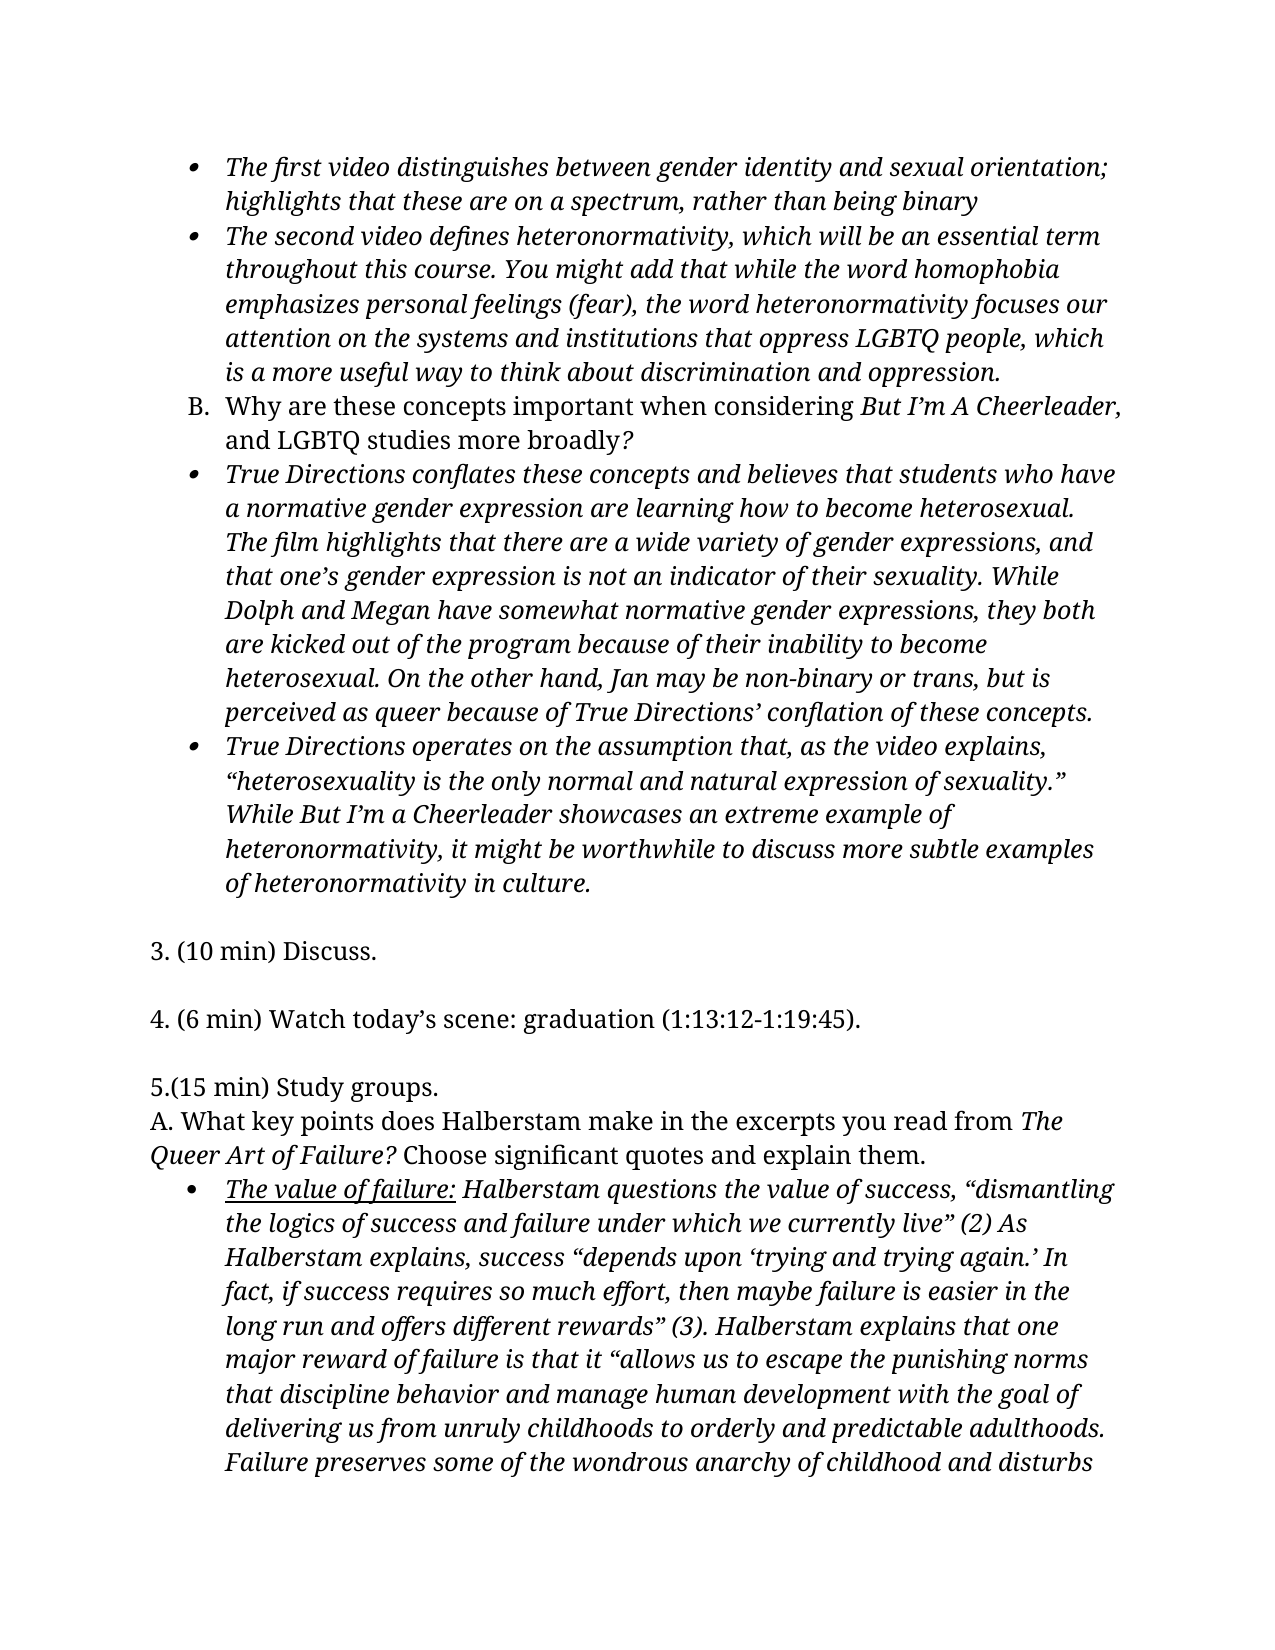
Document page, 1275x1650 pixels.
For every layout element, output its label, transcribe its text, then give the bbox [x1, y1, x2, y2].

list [187, 1172, 1125, 1478]
text 4. (6 min) Watch today’s scene: graduation (1:13:12-1:19:45). [150, 1002, 1125, 1036]
text 3. (10 min) Discuss. [150, 933, 1125, 967]
text A. What key points does Halberstam make in the excerpts you read from The Queer Art of Failure? Choose significant quotes and explain them. [150, 1104, 1125, 1172]
list True Directions conflates these concepts and believes that students who have a normative gender expression are learning how to become heterosexual. The film highlights that there are a wide variety of gender expressions, and that one’s gender expression is not an indicator of their sexuality. While Dolph and Megan have somewhat normative gender expressions, they both are kicked out of the program because of their inability to become heterosexual. On the other hand, Jan may be non-binary or trans, but is perceived as queer because of True Directions’ conflation of these concepts. [187, 457, 1125, 729]
list The second video defines heteronormativity, which will be an essential term throughout this course. You might add that while the word homophobia emphasizes personal feelings (fear), the word heteronormativity focuses our attention on the systems and institutions that oppress LGBTQ people, which is a more useful way to think about discrimination and oppression. [187, 218, 1125, 388]
text 5.(15 min) Study groups. [150, 1070, 1125, 1104]
list Why are these concepts important when considering But I’m A Cheerleader, and LGBTQ studies more broadly? [187, 388, 1125, 457]
list The first video distinguishes between gender identity and sexual orientation; highlights that these are on a spectrum, rather than being binary [187, 150, 1125, 218]
list True Directions operates on the assumption that, as the video explains, “heterosexuality is the only normal and natural expression of sexuality.” While But I’m a Cheerleader showcases an extreme example of heteronormativity, it might be worthwhile to discuss more subtle examples of heteronormativity in culture. [187, 729, 1125, 899]
